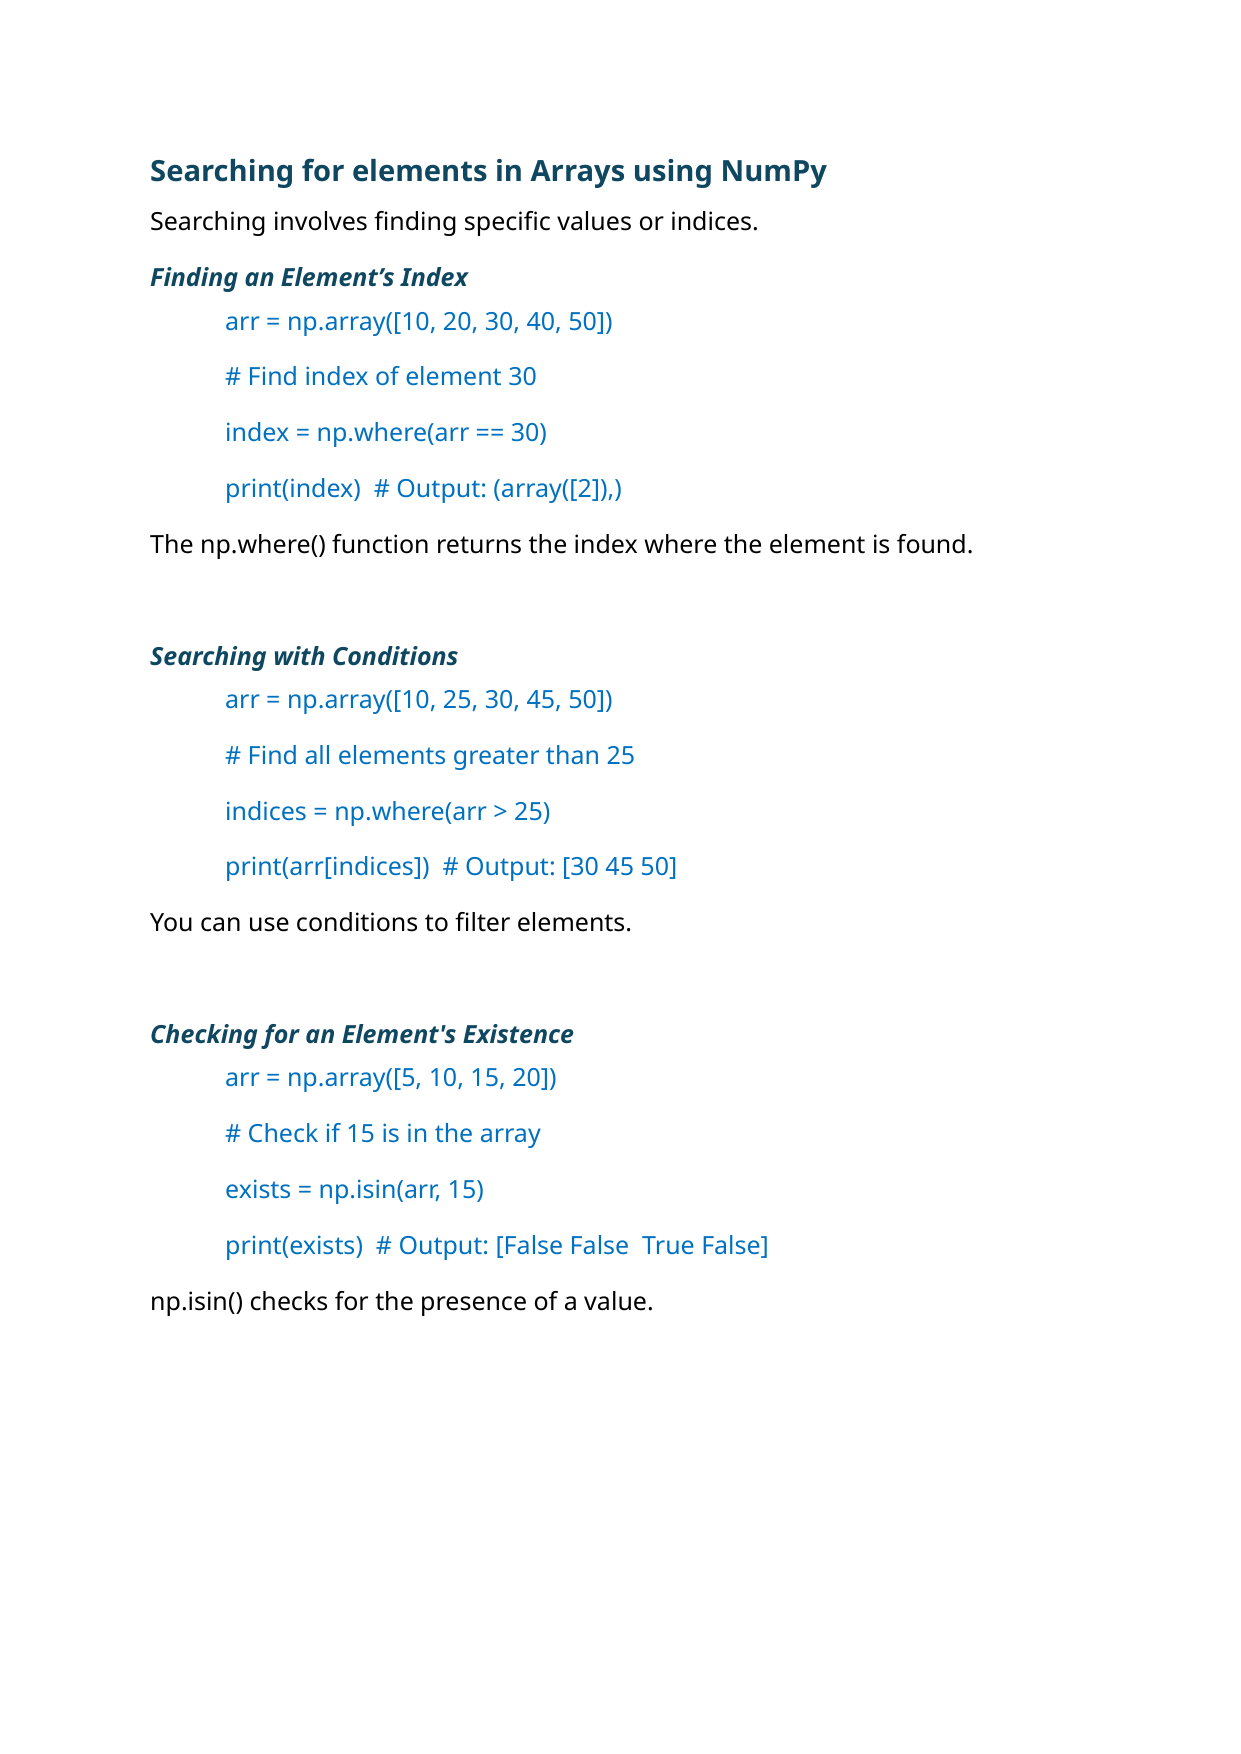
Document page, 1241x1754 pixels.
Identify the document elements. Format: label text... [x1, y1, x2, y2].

text You can use conditions to filter elements. [150, 905, 1090, 939]
text # Find index of element 30 [225, 359, 1090, 393]
text print(index) # Output: (array([2]),) [225, 471, 1090, 505]
text index = np.where(arr == 30) [225, 415, 1090, 449]
text indices = np.where(arr > 25) [225, 793, 1090, 827]
text # Check if 15 is in the array [225, 1116, 1090, 1150]
text # Find all elements greater than 25 [225, 737, 1090, 771]
subtitle Finding an Element’s Index [150, 260, 1090, 294]
text exists = np.isin(arr, 15) [225, 1171, 1090, 1206]
subtitle Searching with Conditions [150, 638, 1090, 672]
text arr = np.array([5, 10, 15, 20]) [225, 1060, 1090, 1094]
text arr = np.array([10, 20, 30, 40, 50]) [225, 303, 1090, 337]
subtitle Checking for an Element's Existence [150, 1016, 1090, 1051]
subtitle Searching for elements in Arrays using NumPy [150, 150, 1090, 190]
text print(exists) # Output: [False False True False] [225, 1227, 1090, 1261]
text arr = np.array([10, 25, 30, 45, 50]) [225, 681, 1090, 716]
text The np.where() function returns the index where the element is found. [150, 526, 1090, 561]
text print(arr[indices]) # Output: [30 45 50] [225, 849, 1090, 883]
text np.isin() checks for the presence of a value. [150, 1283, 1090, 1317]
text Searching involves finding specific values or indices. [150, 204, 1090, 238]
